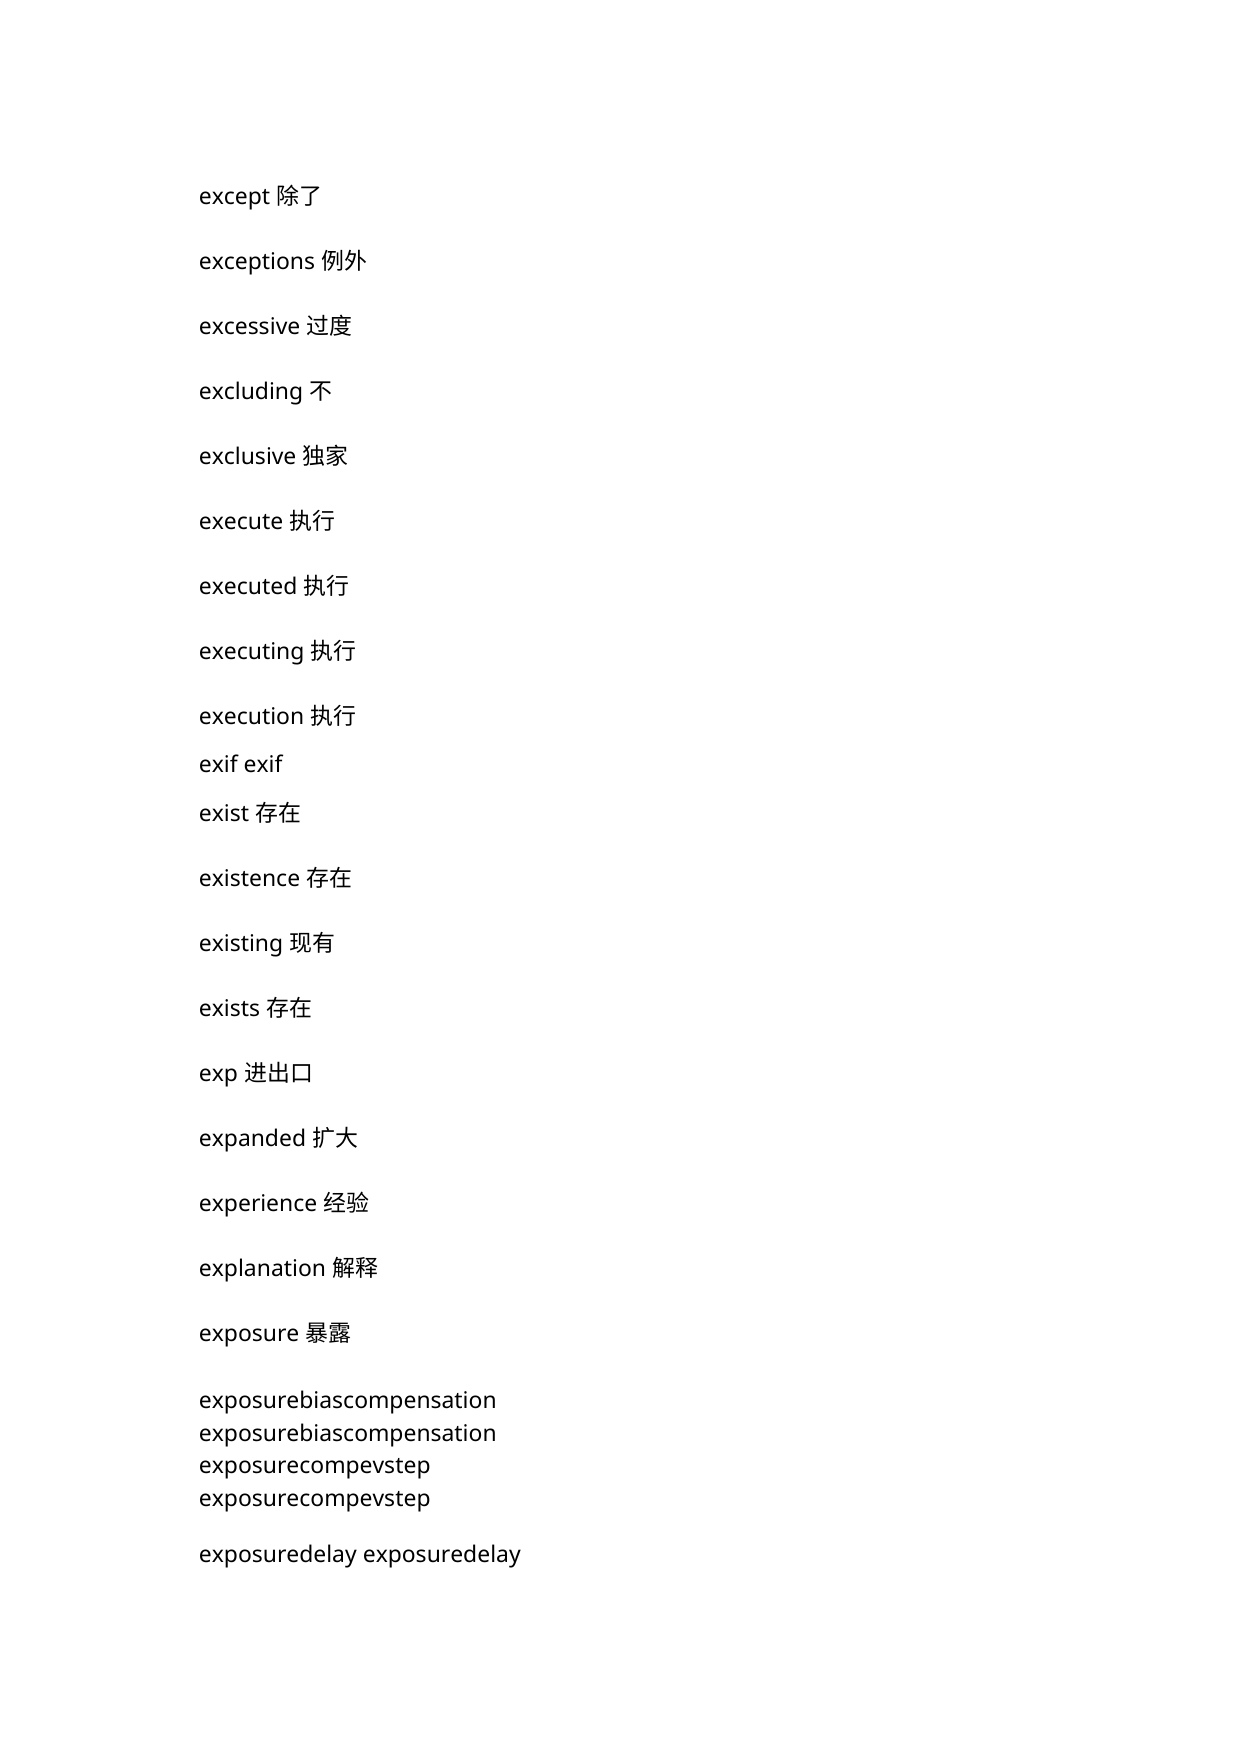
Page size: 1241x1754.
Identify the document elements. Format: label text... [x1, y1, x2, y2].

table_cell exceptions 例外 [188, 227, 549, 292]
table_cell experience 经验 [188, 1170, 549, 1234]
table_cell executing 执行 [188, 617, 549, 682]
table_cell exposuredelay exposuredelay [188, 1514, 549, 1570]
table_cell excessive 过度 [188, 292, 549, 357]
table_cell existing 现有 [188, 910, 549, 974]
table_cell exposurebiascompensation exposurebiascompensation [188, 1365, 549, 1449]
table_cell execute 执行 [188, 487, 549, 552]
table_cell expanded 扩大 [188, 1105, 549, 1169]
table_cell explanation 解释 [188, 1235, 549, 1299]
table_cell execution 执行 [188, 682, 549, 747]
table_cell exposurecompevstep exposurecompevstep [188, 1449, 549, 1514]
table_cell except 除了 [188, 162, 549, 227]
table_cell excluding 不 [188, 357, 549, 422]
table_cell existence 存在 [188, 845, 549, 909]
table_cell exists 存在 [188, 975, 549, 1039]
table_cell exposure 暴露 [188, 1300, 549, 1364]
table_cell exclusive 独家 [188, 422, 549, 487]
table_cell executed 执行 [188, 552, 549, 617]
table_cell exist 存在 [188, 780, 549, 844]
table_cell exp 进出口 [188, 1040, 549, 1104]
table_cell exif exif [188, 747, 549, 779]
